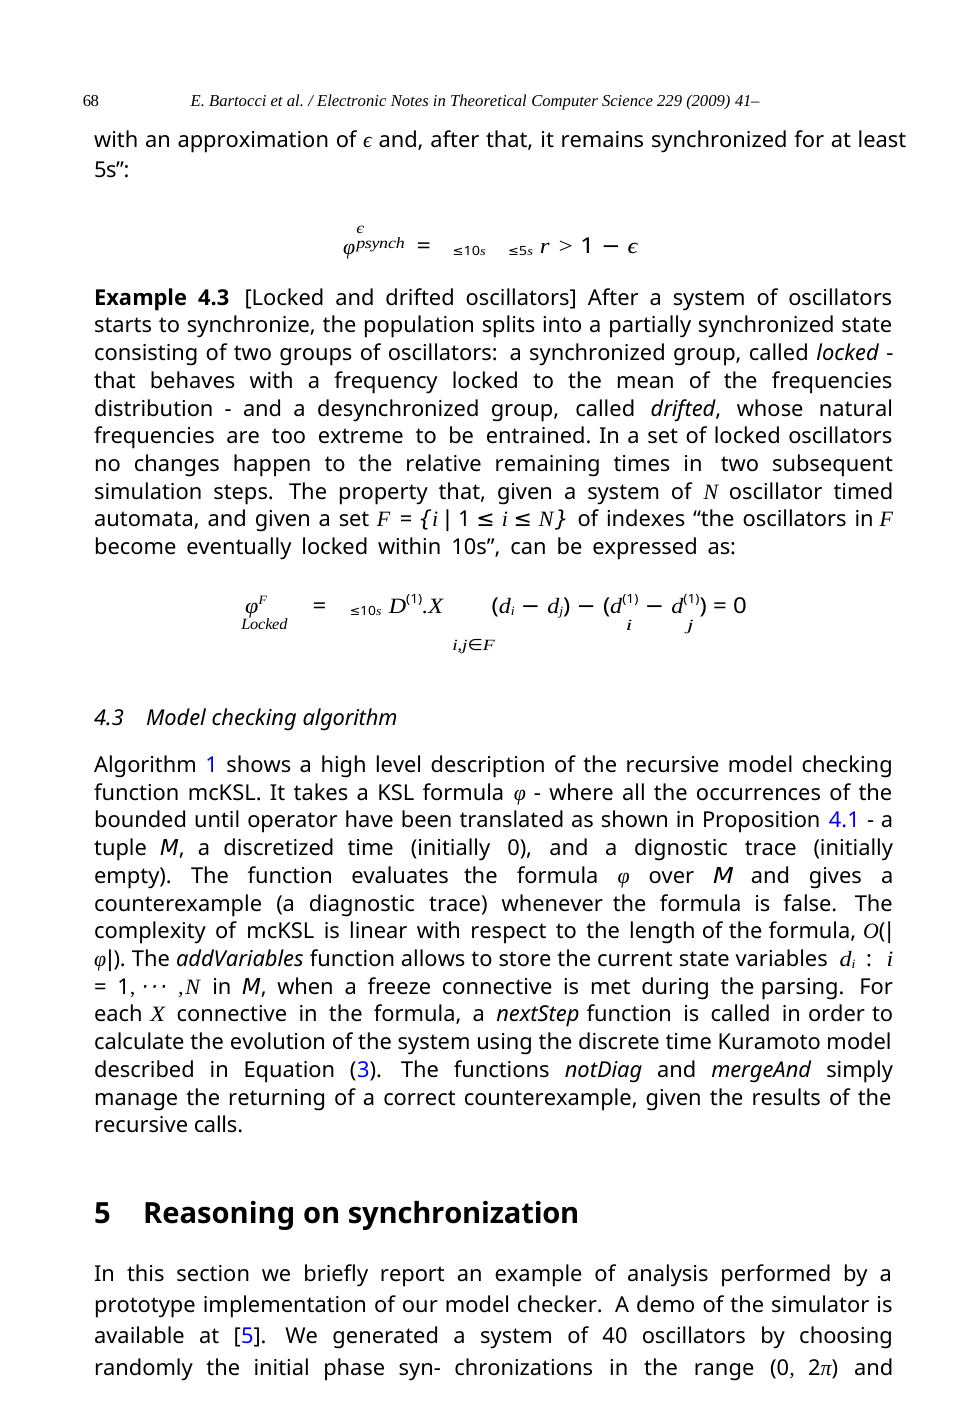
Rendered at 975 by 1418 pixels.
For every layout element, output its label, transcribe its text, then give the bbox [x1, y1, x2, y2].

list Model checking algorithm [94, 702, 908, 732]
text φF = ≤10s D(1).X (di − dj) − (d(1) − d(1)) = 0 [84, 599, 908, 617]
text i j [412, 617, 908, 633]
subtitle Reasoning on synchronization [94, 1193, 908, 1232]
text with an approximation of ϵ and, after that, it remains synchronized for at least 5s”: [94, 124, 908, 184]
text Example 4.3 [Locked and drifted oscillators] After a system of oscillators starts to synchronize, the population splits into a partially synchronized state consisting of two groups of oscillators: a synchronized group, called locked - that behaves with a frequency locked to the mean of the frequencies distribution - and a desynchronized group, called drifted, whose natural frequencies are too extreme to be entrained. In a set of locked oscillators no changes happen to the relative remaining times in two subsequent simulation steps. The property that, given a system of N oscillator timed automata, and given a set F = {i | 1 ≤ i ≤ N} of indexes “the oscillators in F become eventually locked within 10s”, can be expressed as: [94, 283, 893, 560]
text є psynch [356, 222, 409, 251]
text = ≤10s ≤5s r > 1 − ϵ [416, 229, 908, 259]
text Algorithm 1 shows a high level description of the recursive model checking function mcKSL. It takes a KSL formula φ - where all the occurrences of the bounded until operator have been translated as shown in Proposition 4.1 - a tuple M, a discretized time (initially 0), and a dignostic trace (initially empty). The function evaluates the formula φ over M and gives a counterexample (a diagnostic trace) whenever the formula is false. The complexity of mcKSL is linear with respect to the length of the formula, O(|φ|). The addVariables function allows to store the current state variables di : i = 1, ··· ,N in M, when a freeze connective is met during the parsing. For each X connective in the formula, a nextStep function is called in order to calculate the evolution of the system using the discrete time Kuramoto model described in Equation (3). The functions notDiag and mergeAnd simply manage the returning of a correct counterexample, given the results of the recursive calls. [94, 750, 893, 1138]
text i,j∈F [292, 636, 655, 654]
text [94, 1258, 893, 1381]
text Locked [71, 617, 287, 632]
